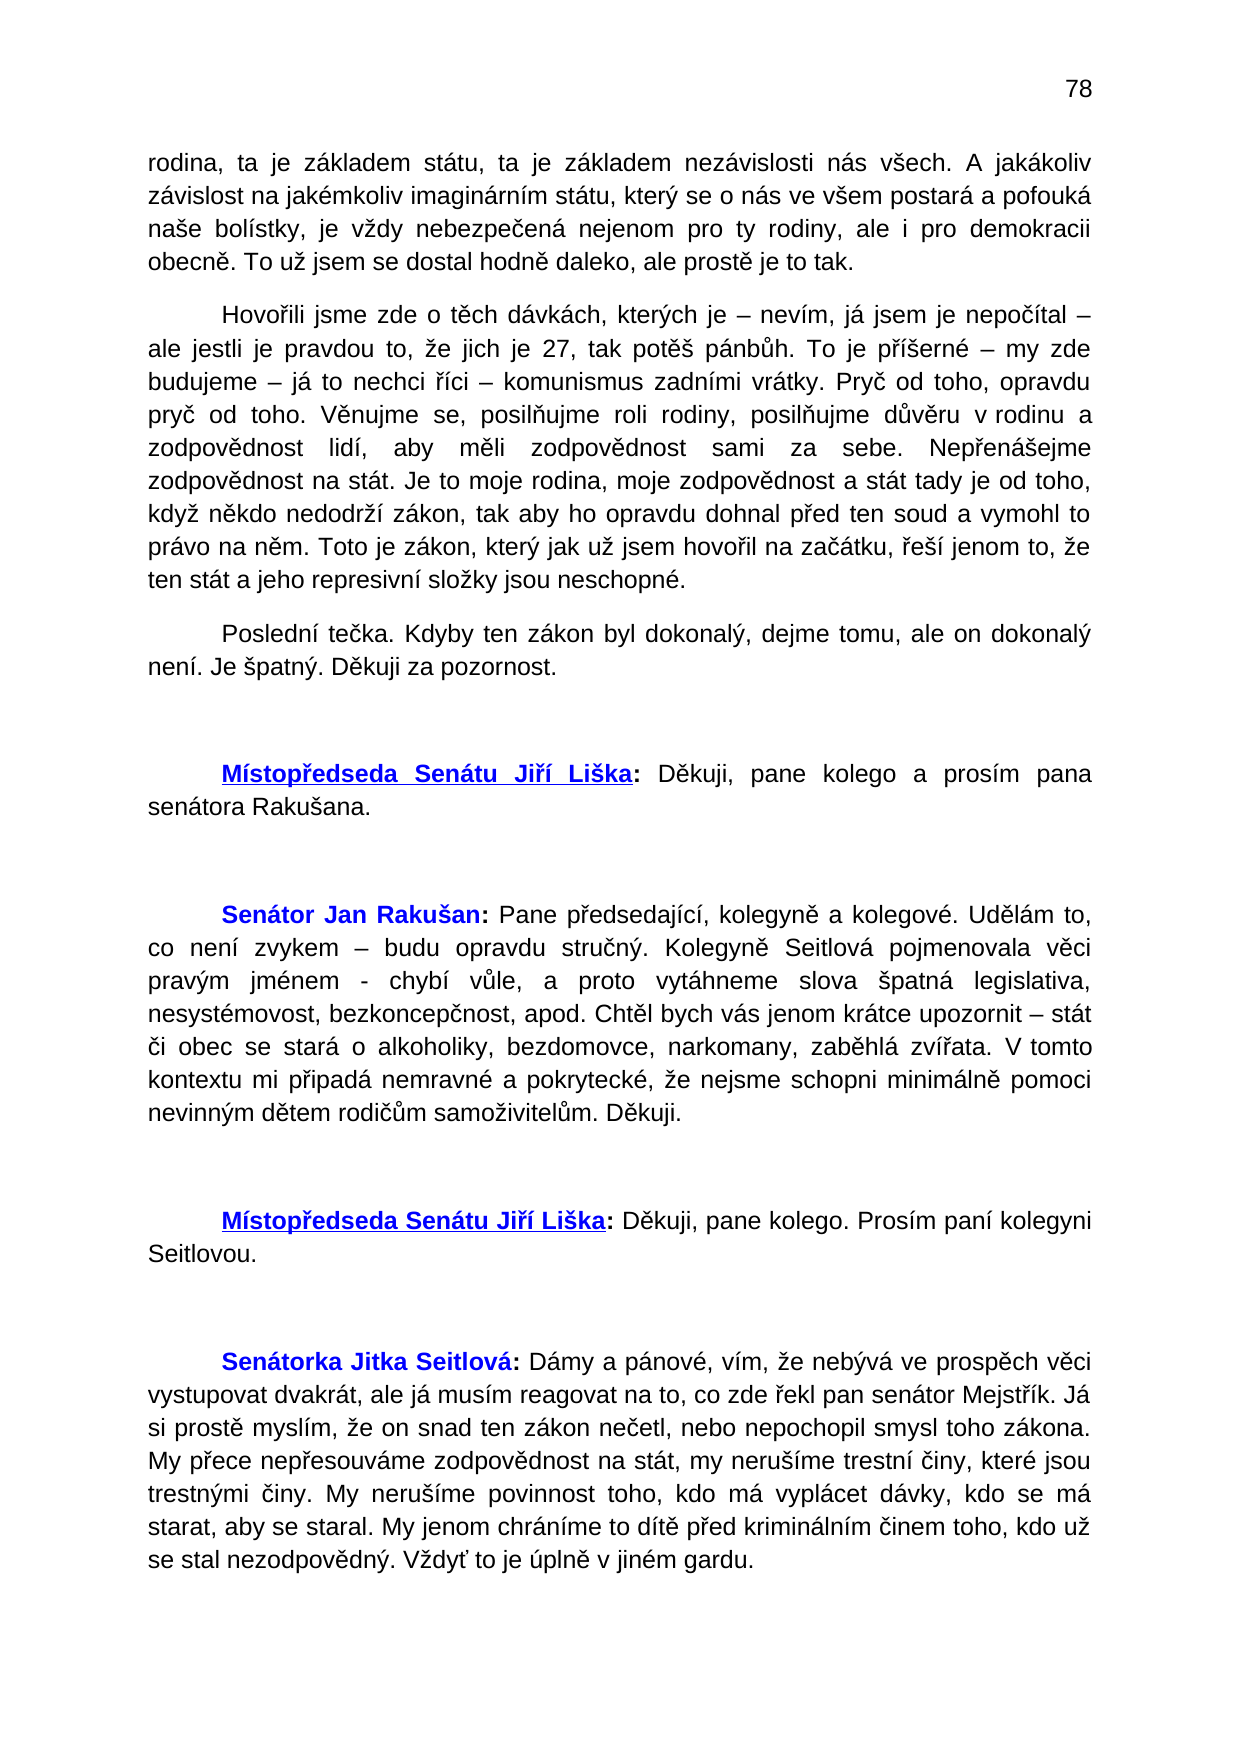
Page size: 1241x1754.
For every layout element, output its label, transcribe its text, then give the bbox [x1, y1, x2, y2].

text Místopředseda Senátu Jiří Liška: Děkuji, pane kolego. Prosím paní kolegyni Seitlovou. [148, 1206, 1093, 1268]
text Senátor Jan Rakušan: Pane předsedající, kolegyně a kolegové. Udělám to, co není zvykem – budu opravdu stručný. Kolegyně Seitlová pojmenovala věci pravým jménem - chybí vůle, a proto vytáhneme slova špatná legislativa, nesystémovost, bezkoncepčnost, apod. Chtěl bych vás jenom krátce upozornit – stát či obec se stará o alkoholiky, bezdomovce, narkomany, zaběhlá zvířata. V tomto kontextu mi připadá nemravné a pokrytecké, že nejsme schopni minimálně pomoci nevinným dětem rodičům samoživitelům. Děkuji. [148, 900, 1093, 1127]
text Poslední tečka. Kdyby ten zákon byl dokonalý, dejme tomu, ale on dokonalý není. Je špatný. Děkuji za pozornost. [148, 618, 1093, 680]
text Hovořili jsme zde o těch dávkách, kterých je – nevím, já jsem je nepočítal – ale jestli je pravdou to, že jich je 27, tak potěš pánbůh. To je příšerné – my zde budujeme – já to nechci říci – komunismus zadními vrátky. Pryč od toho, opravdu pryč od toho. Věnujme se, posilňujme roli rodiny, posilňujme důvěru v rodinu a zodpovědnost lidí, aby měli zodpovědnost sami za sebe. Nepřenášejme zodpovědnost na stát. Je to moje rodina, moje zodpovědnost a stát tady je od toho, když někdo nedodrží zákon, tak aby ho opravdu dohnal před ten soud a vymohl to právo na něm. Toto je zákon, který jak už jsem hovořil na začátku, řeší jenom to, že ten stát a jeho represivní složky jsou neschopné. [148, 301, 1093, 593]
text Senátorka Jitka Seitlová: Dámy a pánové, vím, že nebývá ve prospěch věci vystupovat dvakrát, ale já musím reagovat na to, co zde řekl pan senátor Mejstřík. Já si prostě myslím, že on snad ten zákon nečetl, nebo nepochopil smysl toho zákona. My přece nepřesouváme zodpovědnost na stát, my nerušíme trestní činy, které jsou trestnými činy. My nerušíme povinnost toho, kdo má vyplácet dávky, kdo se má starat, aby se staral. My jenom chráníme to dítě před kriminálním činem toho, kdo už se stal nezodpovědný. Vždyť to je úplně v jiném gardu. [148, 1347, 1093, 1573]
text Místopředseda Senátu Jiří Liška: Děkuji, pane kolego a prosím pana senátora Rakušana. [148, 759, 1093, 821]
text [148, 148, 1093, 275]
